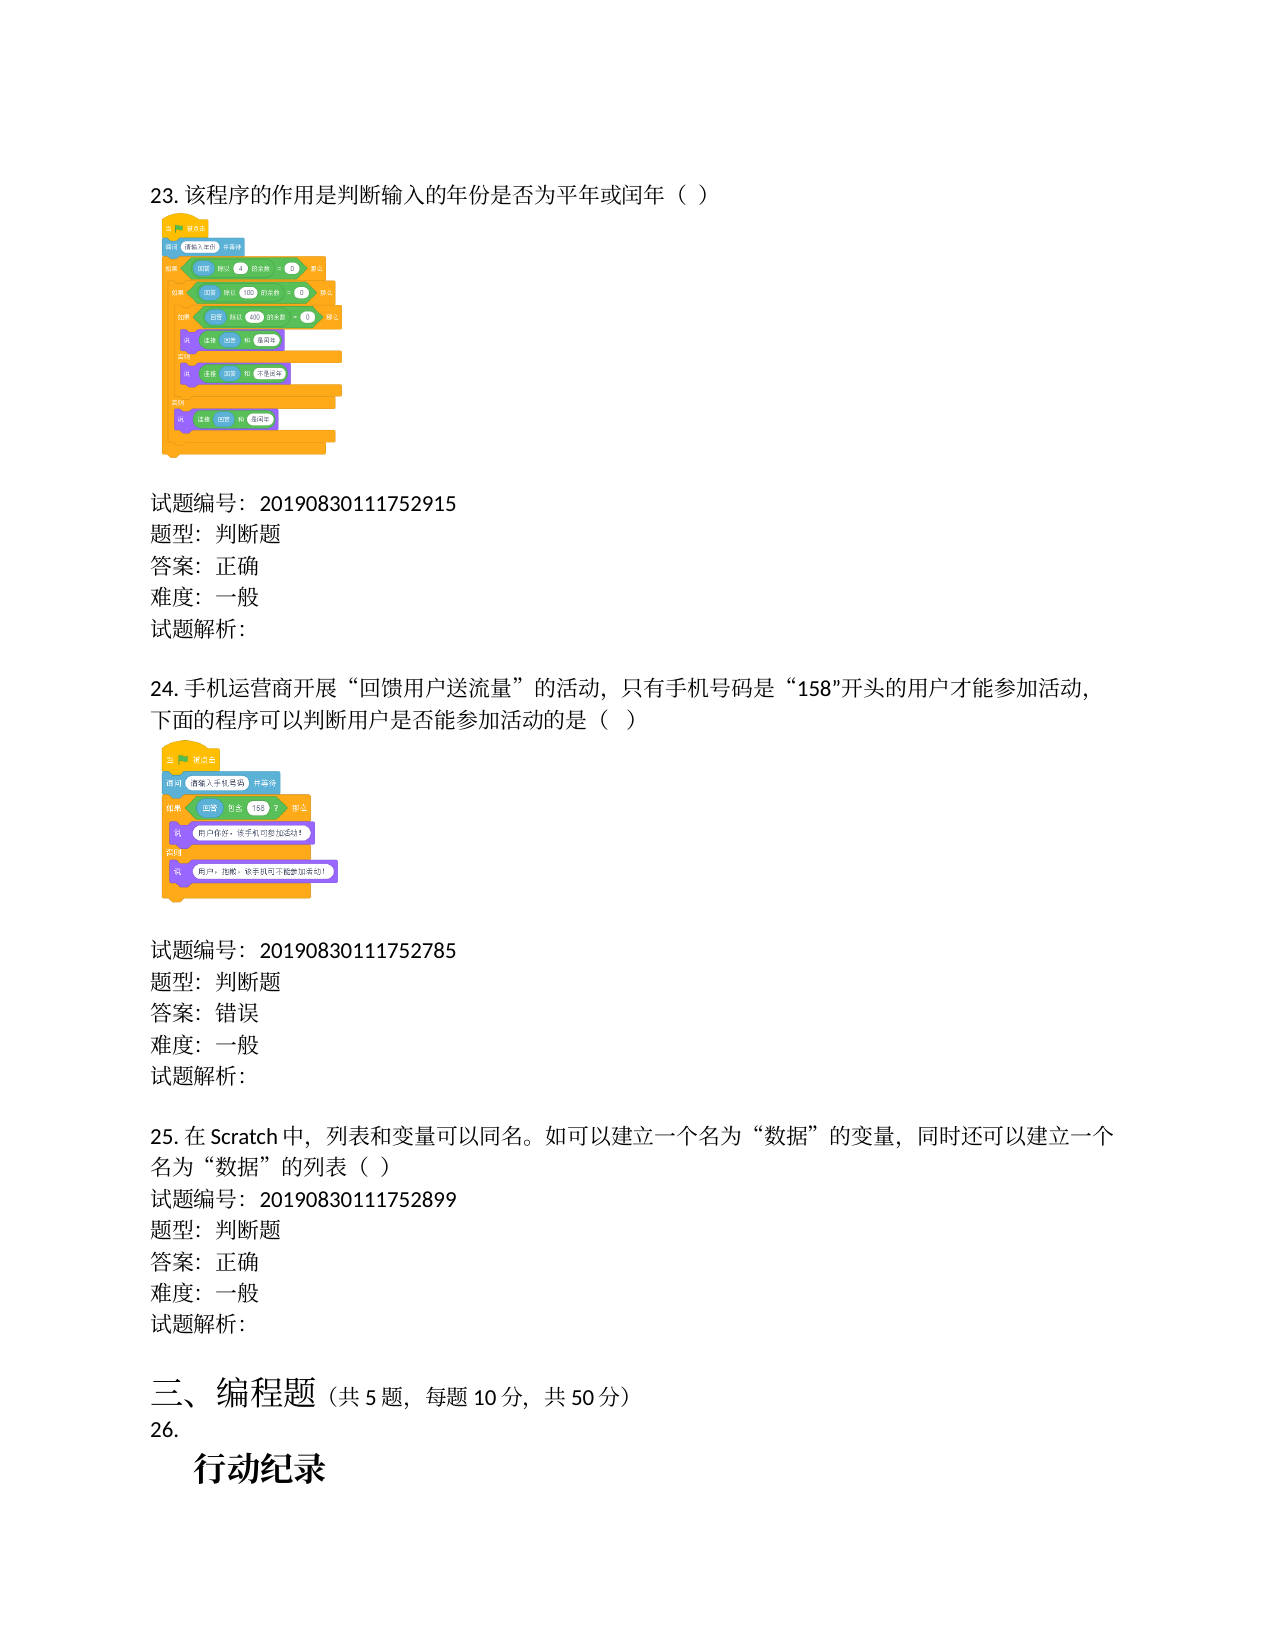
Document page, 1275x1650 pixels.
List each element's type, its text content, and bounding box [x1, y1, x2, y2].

text 难度：一般 [150, 1276, 1125, 1308]
text 难度：一般 [150, 581, 1125, 612]
text 试题解析： [150, 1308, 1125, 1339]
text 答案：正确 [150, 549, 1125, 581]
text 试题编号：20190830111752899 [150, 1182, 1125, 1213]
text 试题编号：20190830111752785 [150, 934, 1125, 965]
text 试题解析： [150, 612, 1125, 643]
text 三、编程题（共5题，每题10分，共50分） [150, 1367, 1125, 1415]
picture [155, 209, 343, 459]
text 题型：判断题 [150, 965, 1125, 997]
text 25. 在Scratch中，列表和变量可以同名。如可以建立一个名为“数据”的变量，同时还可以建立一个名为“数据”的列表（ ） [150, 1119, 1125, 1182]
text 题型：判断题 [150, 1213, 1125, 1245]
text 难度：一般 [150, 1028, 1125, 1059]
text 行动纪录 [150, 1443, 1125, 1491]
text 试题编号：20190830111752915 [150, 486, 1125, 518]
picture [155, 734, 345, 906]
text 26. [150, 1415, 1125, 1443]
text 试题解析： [150, 1059, 1125, 1091]
text 答案：正确 [150, 1245, 1125, 1276]
text 题型：判断题 [150, 518, 1125, 549]
text 24. 手机运营商开展“回馈用户送流量”的活动，只有手机号码是“158”开头的用户才能参加活动，下面的程序可以判断用户是否能参加活动的是（ ） [150, 671, 1125, 734]
text 答案：错误 [150, 997, 1125, 1028]
text 23. 该程序的作用是判断输入的年份是否为平年或闰年（ ） [150, 178, 1125, 209]
